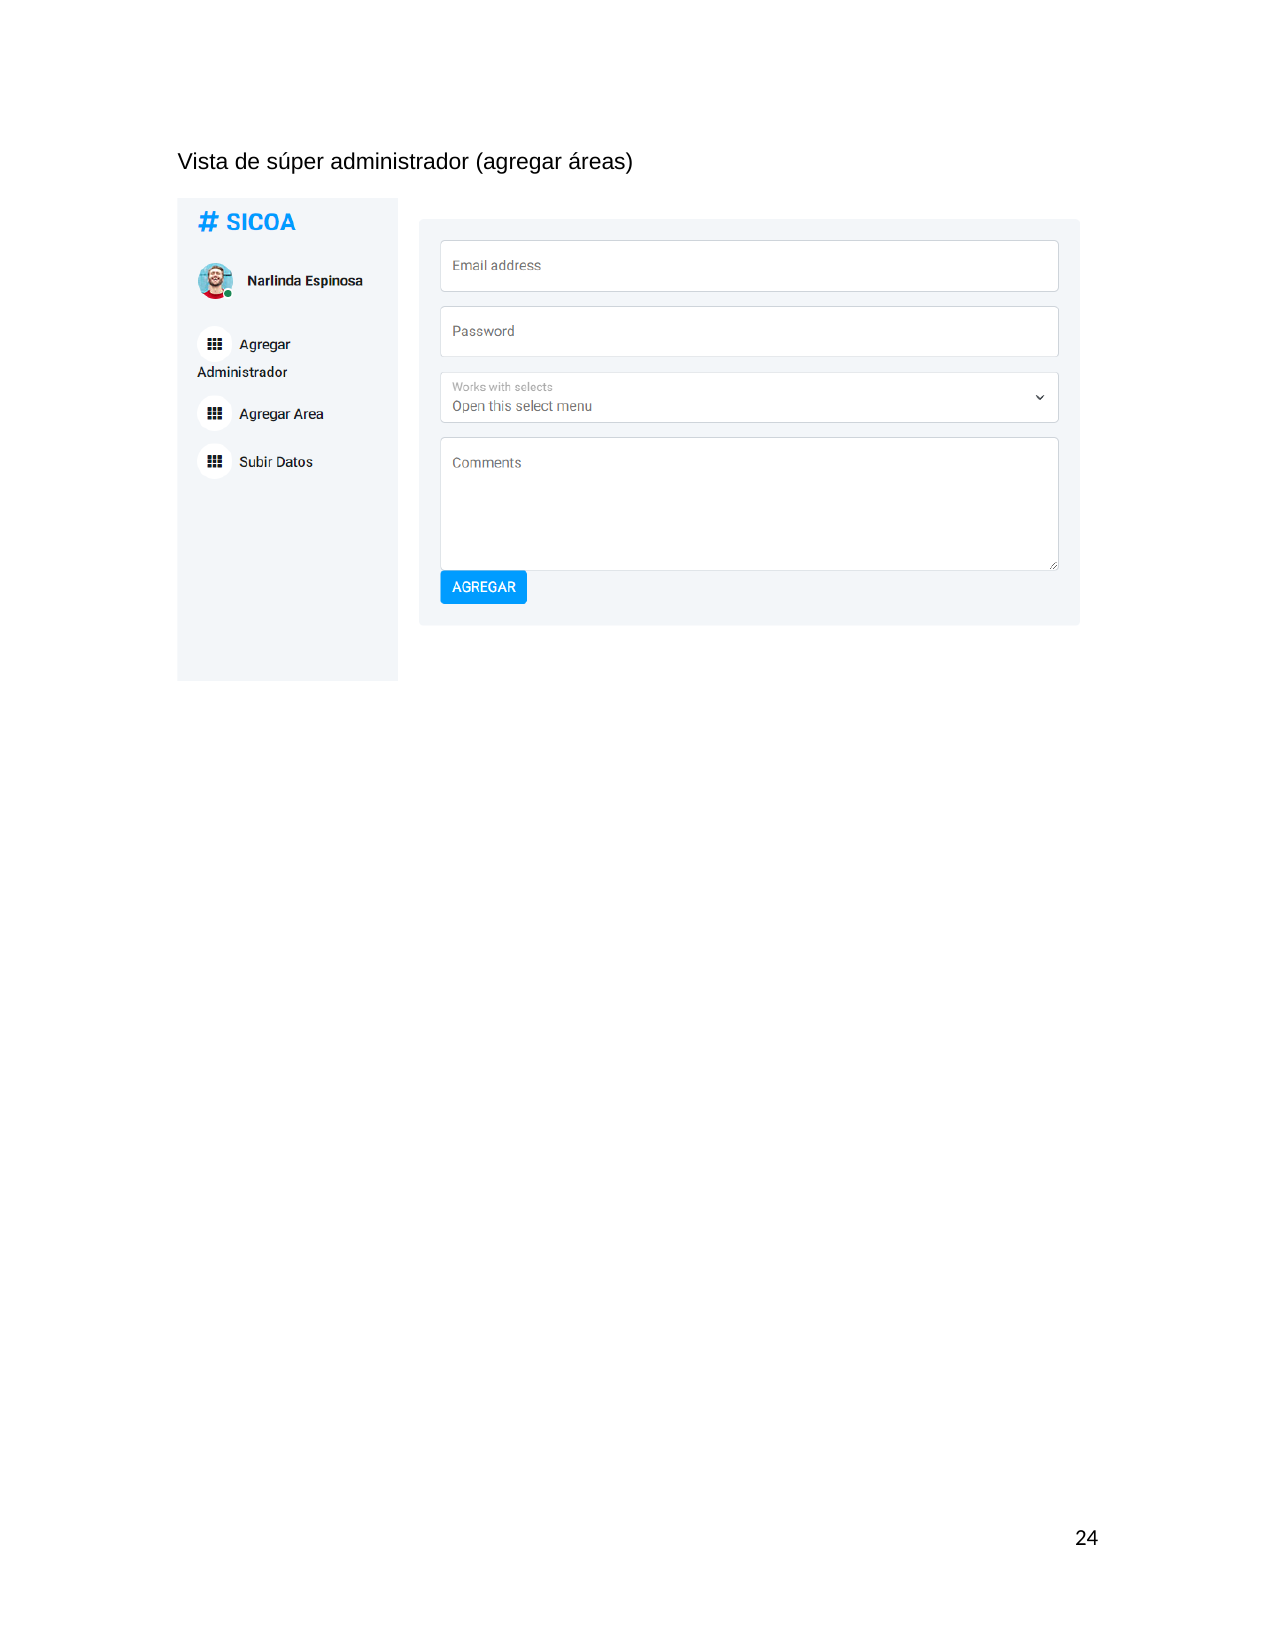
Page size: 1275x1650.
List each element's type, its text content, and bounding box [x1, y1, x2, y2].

text Vista de súper administrador (agregar áreas) [177, 148, 1098, 174]
picture [177, 198, 1098, 681]
